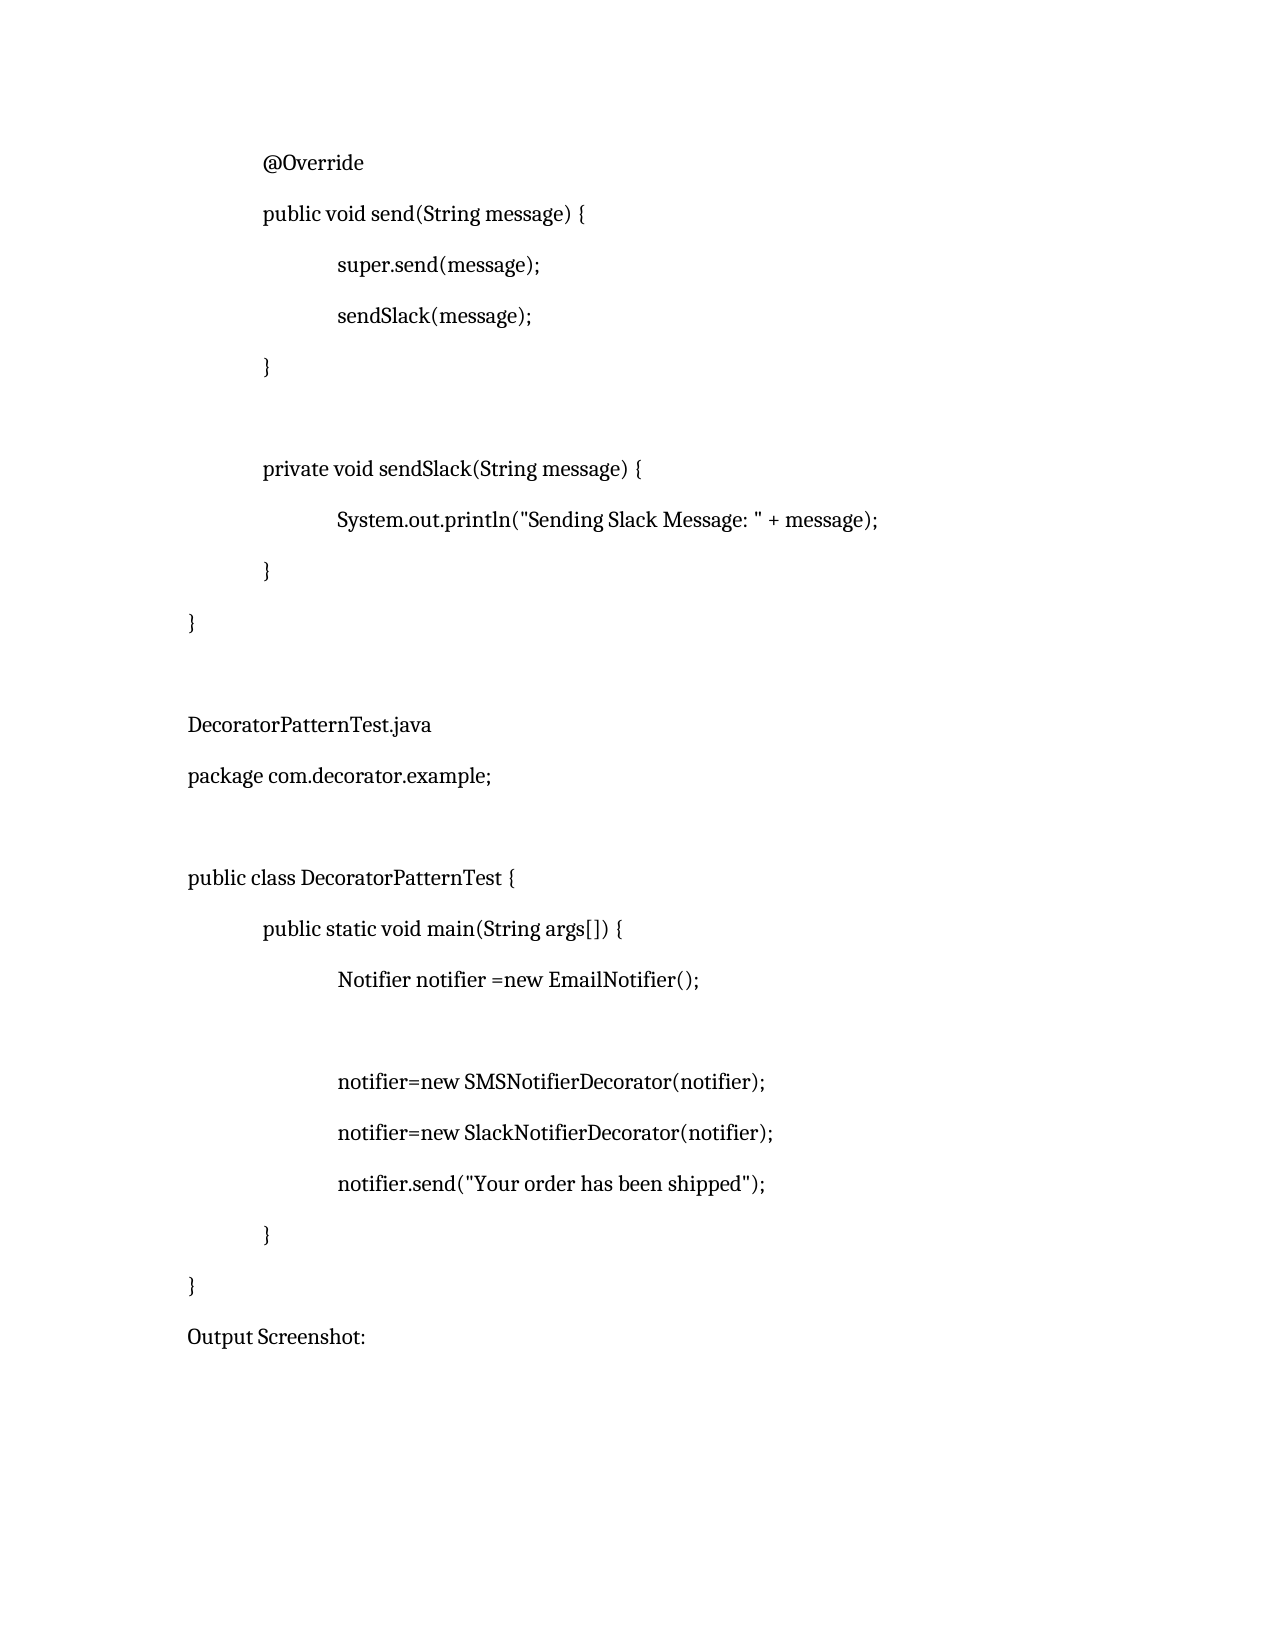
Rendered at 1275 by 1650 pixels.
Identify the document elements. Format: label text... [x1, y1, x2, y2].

text sendSlack(message); [187, 303, 1087, 329]
text Notifier notifier =new EmailNotifier(); [187, 967, 1087, 993]
text System.out.println("Sending Slack Message: " + message); [187, 507, 1087, 534]
text super.send(message); [187, 252, 1087, 278]
text notifier=new SlackNotifierDecorator(notifier); [187, 1120, 1087, 1146]
text package com.decorator.example; [187, 762, 1087, 789]
text public class DecoratorPatternTest { [187, 864, 1087, 891]
text Output Screenshot: [187, 1324, 1087, 1350]
text notifier.send("Your order has been shipped"); [187, 1171, 1087, 1197]
text private void sendSlack(String message) { [187, 456, 1087, 483]
text DecoratorPatternTest.java [187, 711, 1087, 738]
text @Override [187, 150, 1087, 176]
text public void send(String message) { [187, 201, 1087, 227]
text public static void main(String args[]) { [187, 916, 1087, 942]
text } [187, 1222, 1087, 1248]
text notifier=new SMSNotifierDecorator(notifier); [187, 1069, 1087, 1095]
text } [187, 354, 1087, 381]
text } [187, 609, 1087, 636]
text } [187, 558, 1087, 585]
text } [187, 1273, 1087, 1299]
